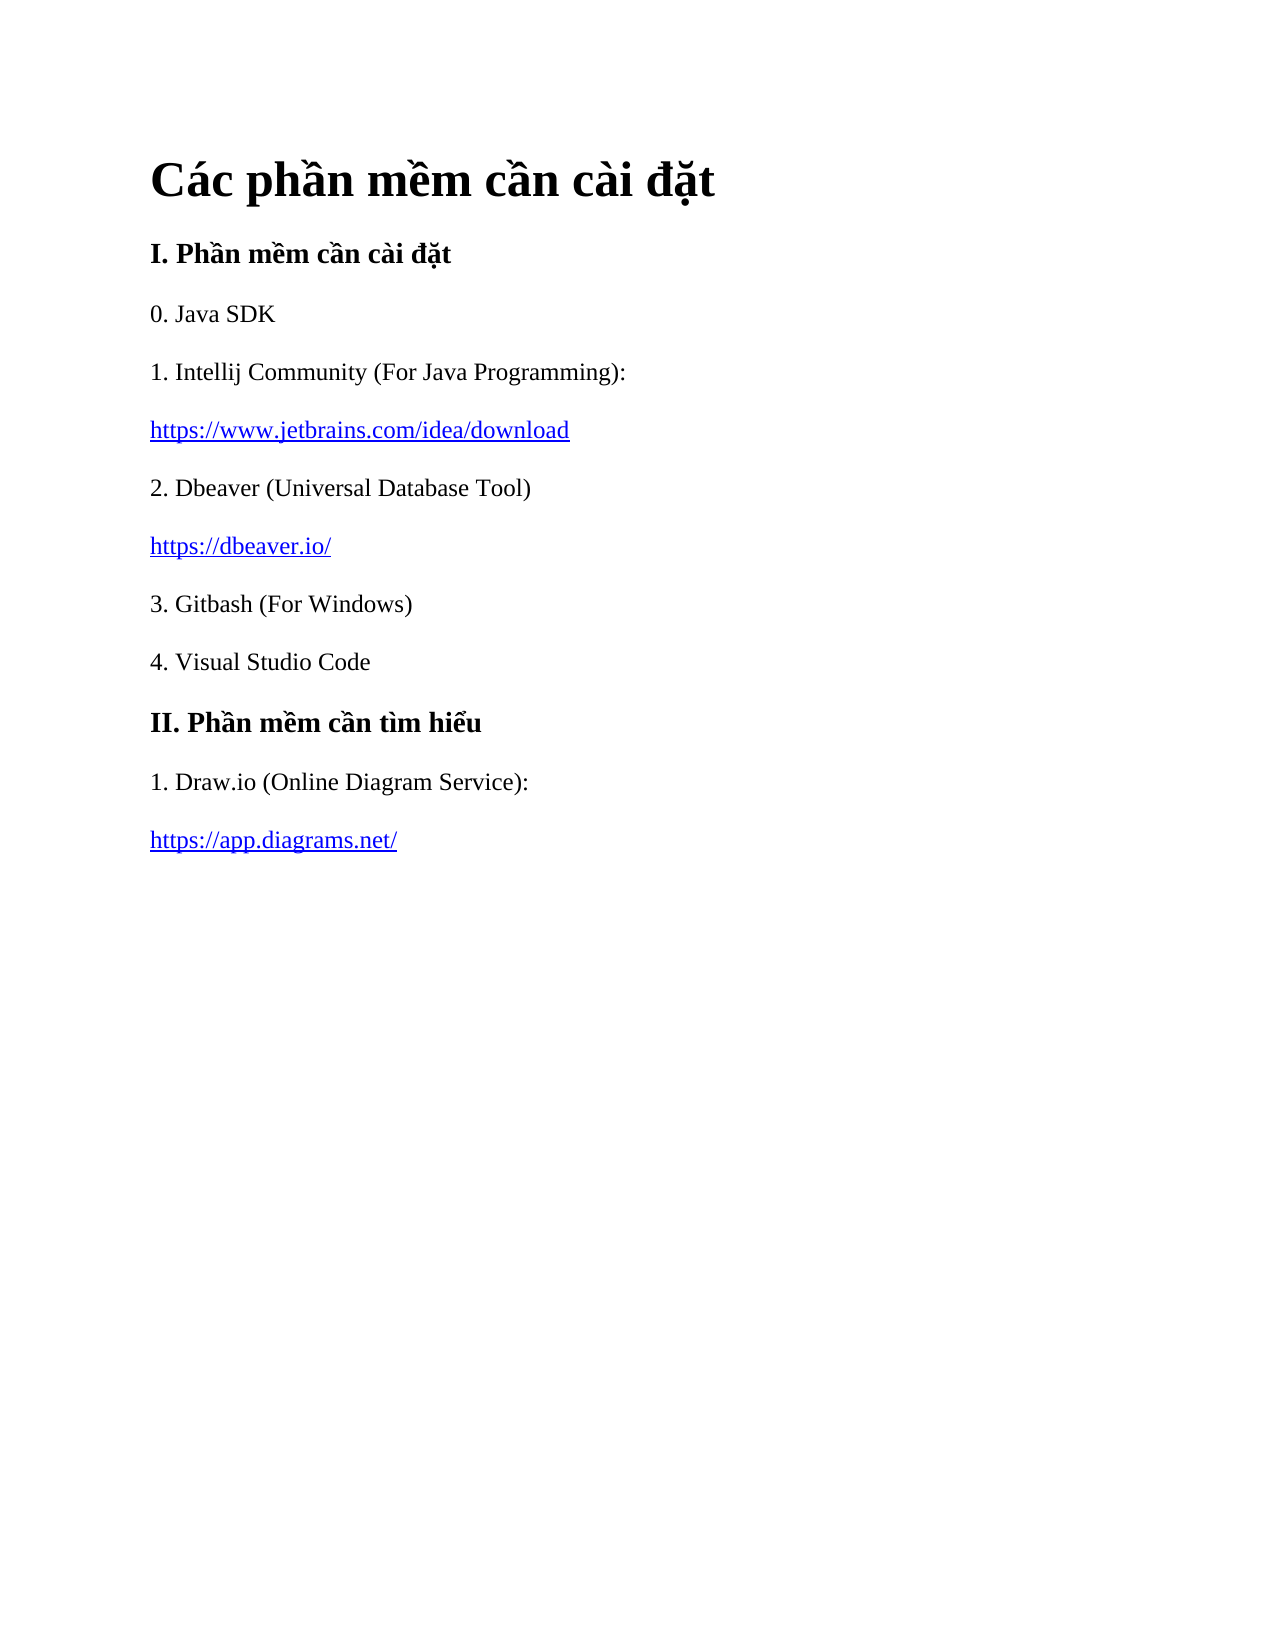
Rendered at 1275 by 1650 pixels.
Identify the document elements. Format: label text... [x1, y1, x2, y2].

title 0. Java SDK [150, 299, 1125, 328]
title I. Phần mềm cần cài đặt [150, 237, 1125, 270]
text 1. Intellij Community (For Java Programming): [150, 357, 1125, 386]
text 2. Dbeaver (Universal Database Tool) [150, 473, 1125, 502]
text 1. Draw.io (Online Diagram Service): [150, 767, 1125, 796]
text II. Phần mềm cần tìm hiểu [150, 705, 1125, 738]
text https://app.diagrams.net/ [150, 825, 1125, 854]
text 3. Gitbash (For Windows) [150, 589, 1125, 618]
text https://dbeaver.io/ [150, 531, 1125, 560]
text 4. Visual Studio Code [150, 647, 1125, 676]
subtitle Các phần mềm cần cài đặt [150, 150, 1125, 207]
text https://www.jetbrains.com/idea/download [150, 415, 1125, 444]
